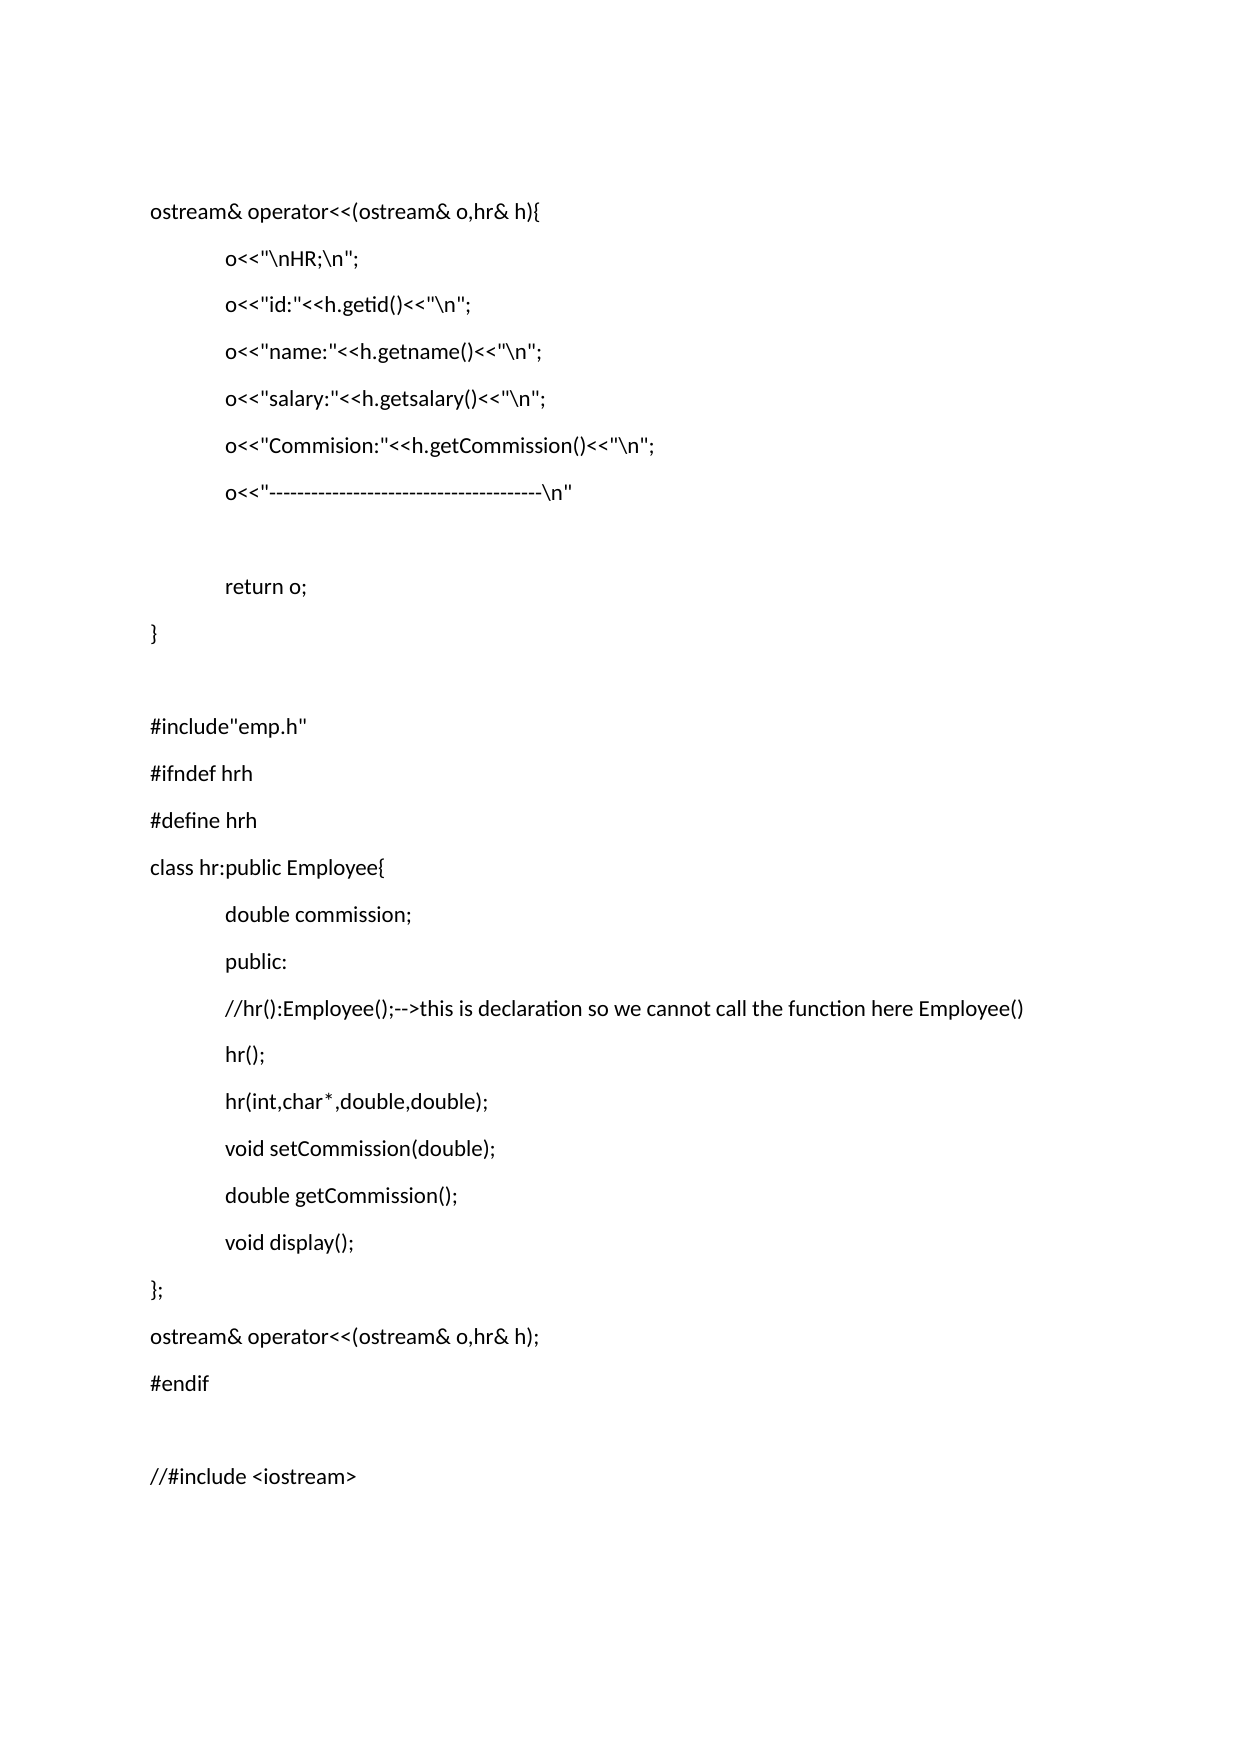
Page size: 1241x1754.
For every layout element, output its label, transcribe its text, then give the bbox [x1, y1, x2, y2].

text //#include <iostream> [150, 1462, 1090, 1491]
text void display(); [150, 1228, 1090, 1256]
text o<<"id:"<<h.getid()<<"\n"; [150, 291, 1090, 319]
text double commission; [150, 900, 1090, 928]
text o<<"name:"<<h.getname()<<"\n"; [150, 337, 1090, 366]
text }; [150, 1275, 1090, 1303]
text #define hrh [150, 806, 1090, 834]
text class hr:public Employee{ [150, 853, 1090, 881]
text #ifndef hrh [150, 759, 1090, 787]
text o<<"Commision:"<<h.getCommission()<<"\n"; [150, 431, 1090, 459]
text o<<"salary:"<<h.getsalary()<<"\n"; [150, 384, 1090, 412]
text #endif [150, 1369, 1090, 1397]
text o<<"---------------------------------------\n" [150, 478, 1090, 506]
text public: [150, 947, 1090, 975]
text hr(int,char*,double,double); [150, 1087, 1090, 1116]
text } [150, 619, 1090, 647]
text ostream& operator<<(ostream& o,hr& h); [150, 1322, 1090, 1350]
text o<<"\nHR;\n"; [150, 244, 1090, 272]
text #include"emp.h" [150, 712, 1090, 741]
text //hr():Employee();-->this is declaration so we cannot call the function here Employee() [150, 994, 1090, 1022]
text void setCommission(double); [150, 1134, 1090, 1162]
text return o; [150, 572, 1090, 600]
text ostream& operator<<(ostream& o,hr& h){ [150, 197, 1090, 225]
text hr(); [150, 1041, 1090, 1069]
text double getCommission(); [150, 1181, 1090, 1209]
